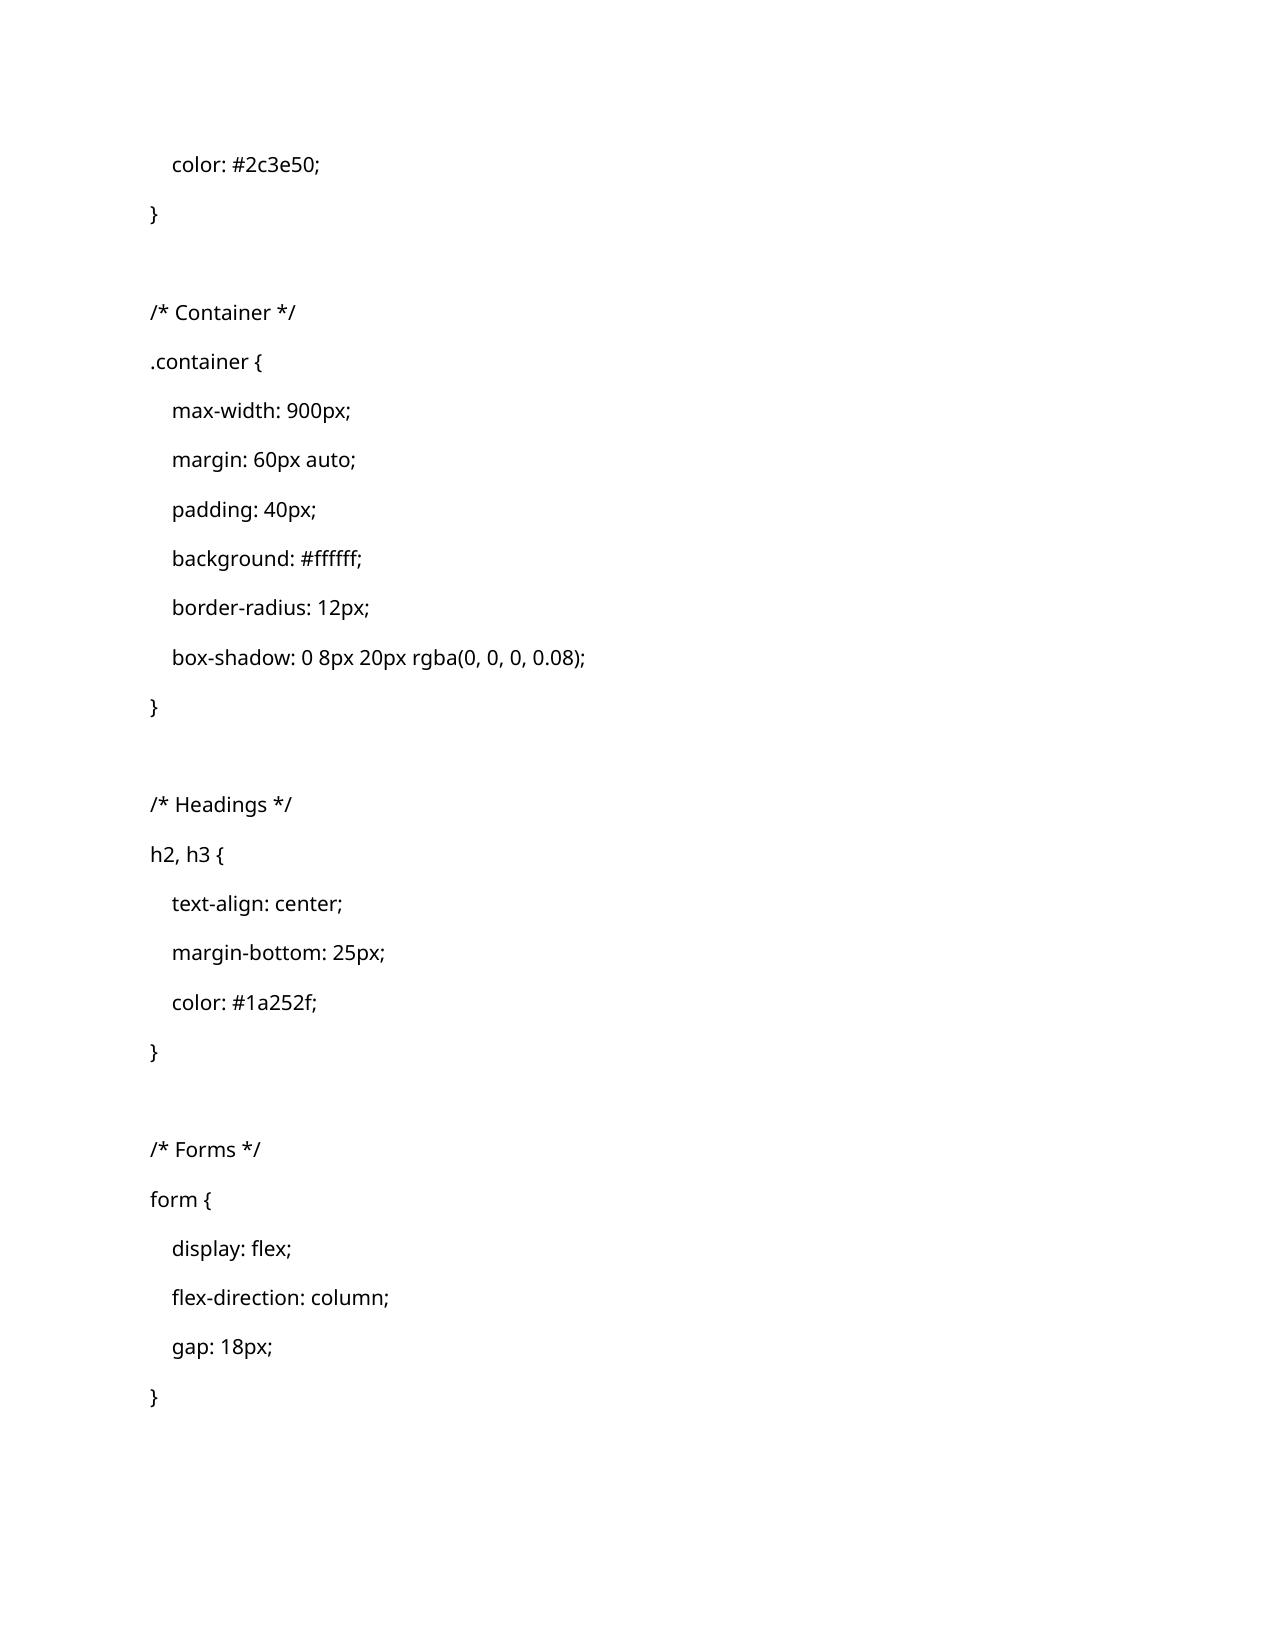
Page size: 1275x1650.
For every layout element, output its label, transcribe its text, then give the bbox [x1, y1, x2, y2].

text background: #ffffff; [150, 544, 1125, 573]
text box-shadow: 0 8px 20px rgba(0, 0, 0, 0.08); [150, 643, 1125, 671]
text padding: 40px; [150, 495, 1125, 523]
text form { [150, 1185, 1125, 1213]
text /* Forms */ [150, 1135, 1125, 1164]
text .container { [150, 347, 1125, 376]
text text-align: center; [150, 889, 1125, 917]
text display: flex; [150, 1234, 1125, 1262]
text } [150, 1037, 1125, 1065]
text color: #1a252f; [150, 988, 1125, 1016]
text margin-bottom: 25px; [150, 938, 1125, 967]
text } [150, 199, 1125, 228]
text gap: 18px; [150, 1332, 1125, 1361]
text max-width: 900px; [150, 396, 1125, 425]
text } [150, 692, 1125, 720]
text border-radius: 12px; [150, 593, 1125, 622]
text /* Headings */ [150, 791, 1125, 819]
text flex-direction: column; [150, 1283, 1125, 1312]
text h2, h3 { [150, 840, 1125, 868]
text } [150, 1382, 1125, 1410]
text color: #2c3e50; [150, 150, 1125, 178]
text /* Container */ [150, 298, 1125, 326]
text margin: 60px auto; [150, 446, 1125, 474]
